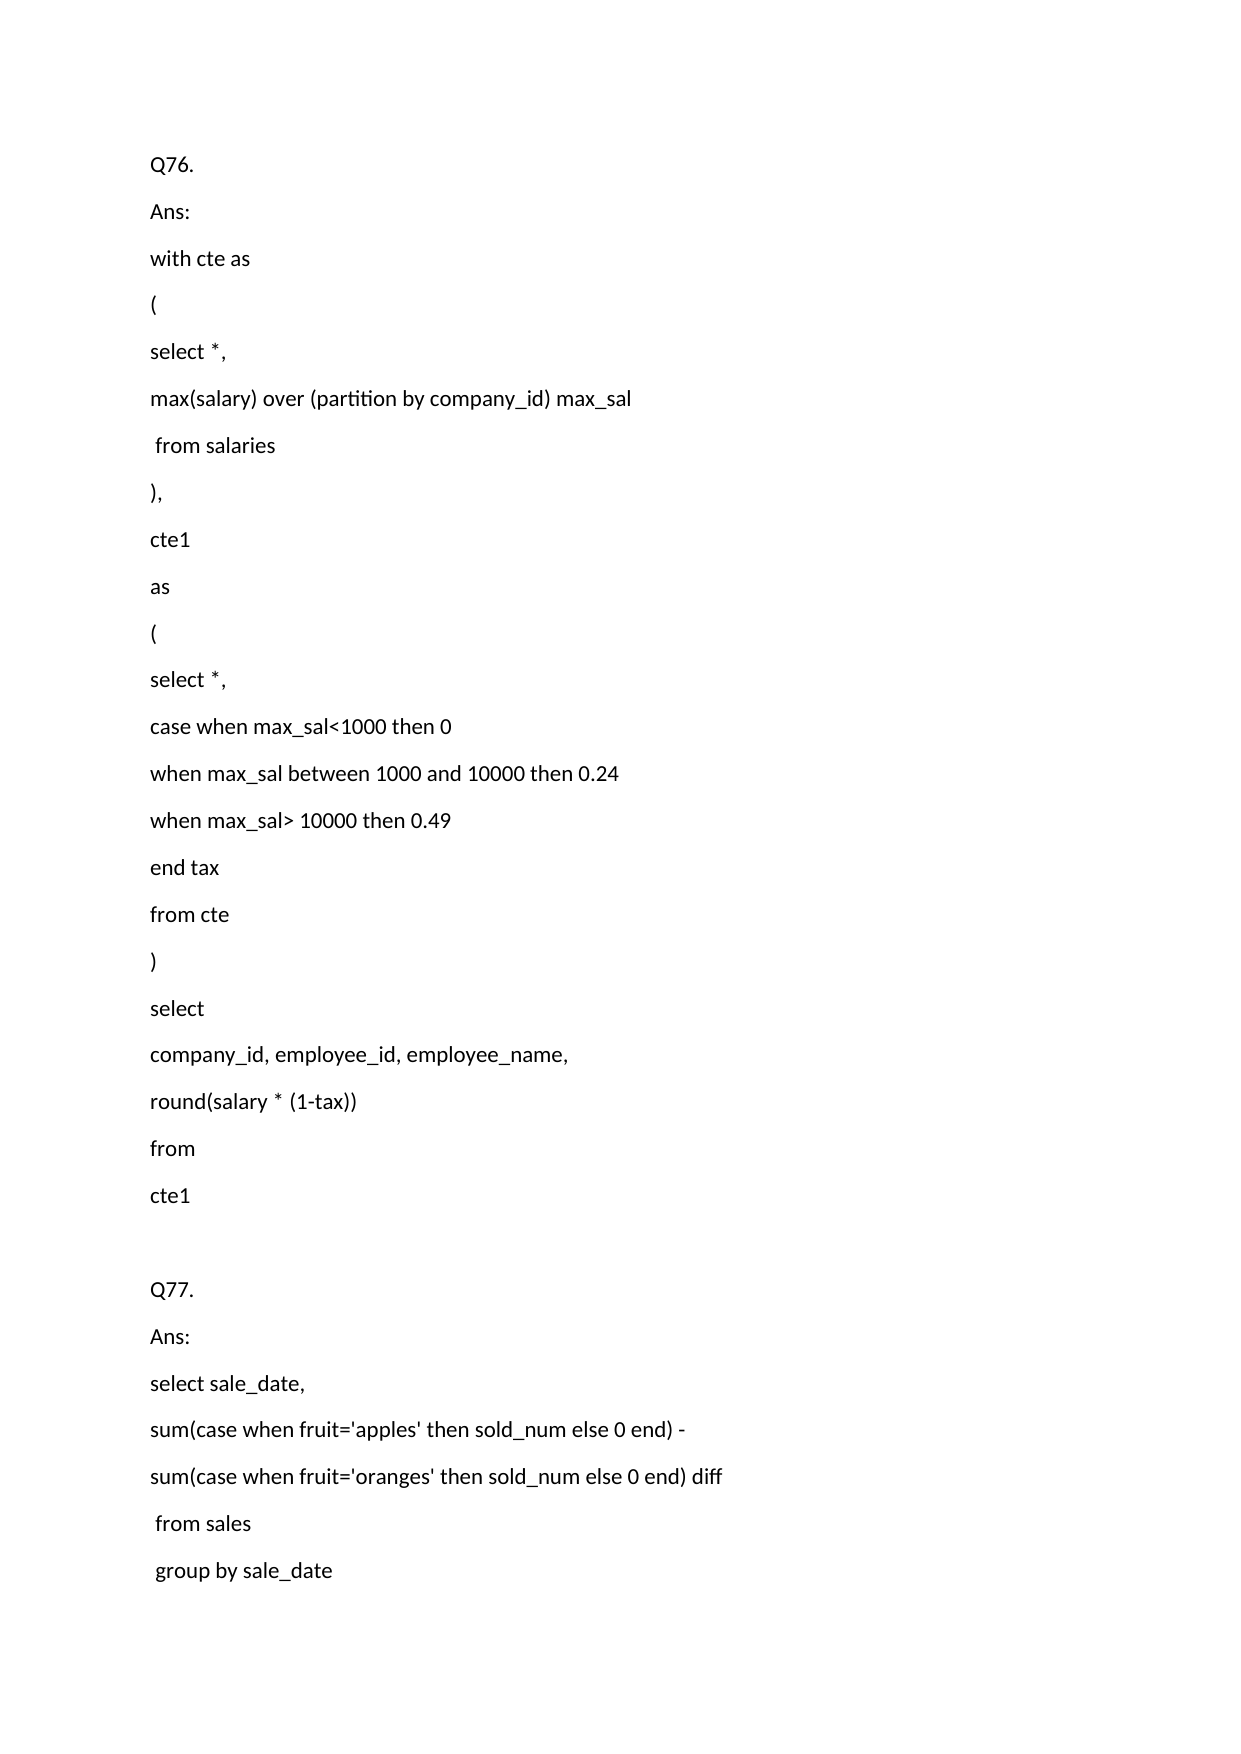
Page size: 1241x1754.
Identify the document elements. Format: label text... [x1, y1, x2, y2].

text cte1 [150, 1181, 1090, 1209]
text sum(case when fruit='oranges' then sold_num else 0 end) diff [150, 1462, 1090, 1491]
text ( [150, 291, 1090, 319]
text when max_sal between 1000 and 10000 then 0.24 [150, 759, 1090, 787]
text from [150, 1134, 1090, 1162]
text group by sale_date [150, 1556, 1090, 1584]
text cte1 [150, 525, 1090, 553]
text end tax [150, 853, 1090, 881]
text select sale_date, [150, 1369, 1090, 1397]
text with cte as [150, 244, 1090, 272]
text max(salary) over (partition by company_id) max_sal [150, 384, 1090, 412]
text when max_sal> 10000 then 0.49 [150, 806, 1090, 834]
text ), [150, 478, 1090, 506]
text sum(case when fruit='apples' then sold_num else 0 end) - [150, 1416, 1090, 1444]
text select [150, 994, 1090, 1022]
text case when max_sal<1000 then 0 [150, 712, 1090, 741]
text from salaries [150, 431, 1090, 459]
text company_id, employee_id, employee_name, [150, 1041, 1090, 1069]
text from sales [150, 1509, 1090, 1537]
text ) [150, 947, 1090, 975]
text Ans: [150, 197, 1090, 225]
text select *, [150, 337, 1090, 366]
text Q77. [150, 1275, 1090, 1303]
text round(salary * (1-tax)) [150, 1087, 1090, 1116]
text select *, [150, 666, 1090, 694]
text Q76. [150, 150, 1090, 178]
text as [150, 572, 1090, 600]
text from cte [150, 900, 1090, 928]
text ( [150, 619, 1090, 647]
text Ans: [150, 1322, 1090, 1350]
